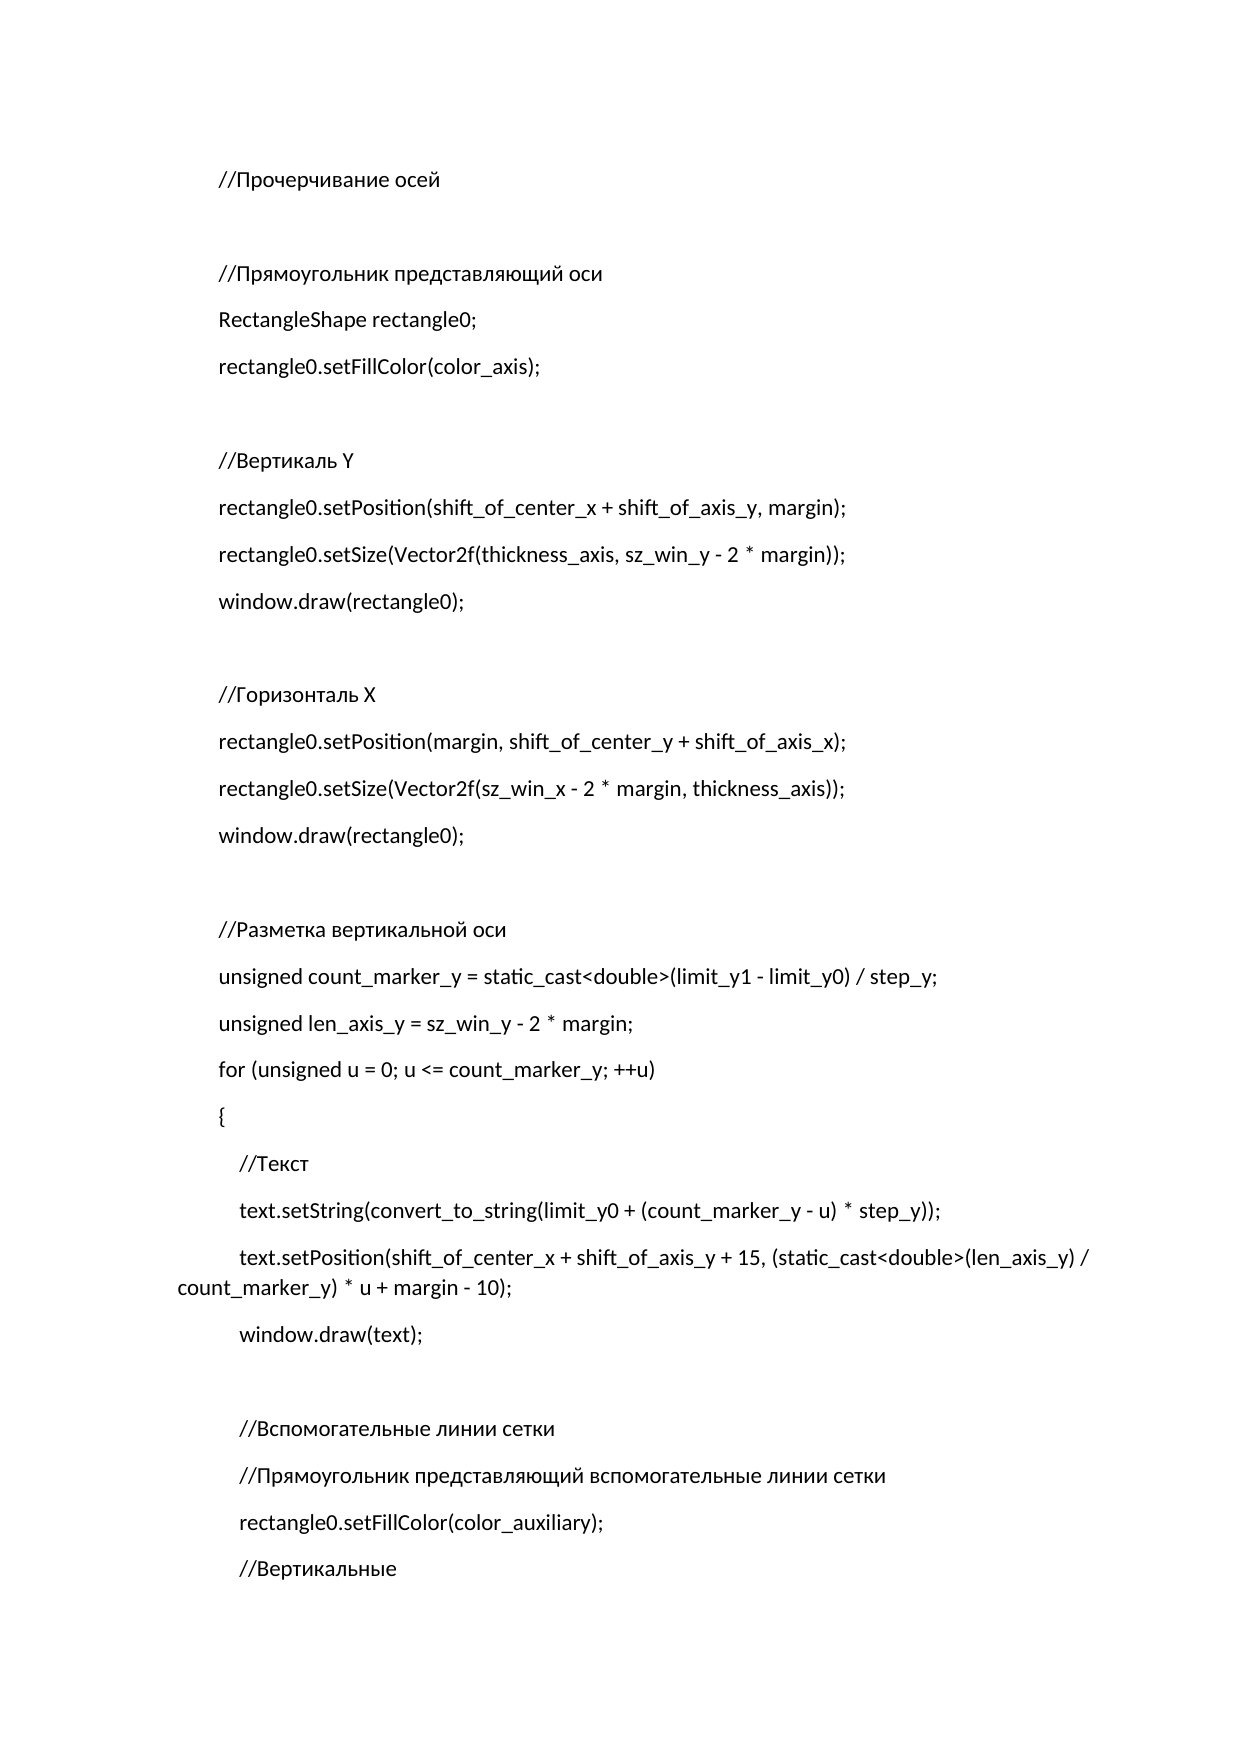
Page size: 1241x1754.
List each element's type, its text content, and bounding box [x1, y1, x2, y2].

text RectangleShape rectangle0; [177, 306, 1152, 334]
text for (unsigned u = 0; u <= count_marker_y; ++u) [177, 1056, 1152, 1084]
text unsigned count_marker_y = static_cast<double>(limit_y1 - limit_y0) / step_y; [177, 962, 1152, 990]
text rectangle0.setPosition(shift_of_center_x + shift_of_axis_y, margin); [177, 493, 1152, 521]
text //Прочерчивание осей [177, 165, 1152, 193]
text unsigned len_axis_y = sz_win_y - 2 * margin; [177, 1009, 1152, 1037]
text { [177, 1102, 1152, 1131]
text text.setPosition(shift_of_center_x + shift_of_axis_y + 15, (static_cast<double>(len_axis_y) / count_marker_y) * u + margin - 10); [177, 1243, 1152, 1301]
text rectangle0.setSize(Vector2f(sz_win_x - 2 * margin, thickness_axis)); [177, 774, 1152, 802]
text rectangle0.setSize(Vector2f(thickness_axis, sz_win_y - 2 * margin)); [177, 540, 1152, 568]
text //Горизонталь X [177, 681, 1152, 709]
text //Текст [177, 1149, 1152, 1177]
text //Прямоугольник представляющий оси [177, 259, 1152, 287]
text rectangle0.setFillColor(color_axis); [177, 352, 1152, 381]
text //Вспомогательные линии сетки [177, 1414, 1152, 1442]
text text.setString(convert_to_string(limit_y0 + (count_marker_y - u) * step_y)); [177, 1196, 1152, 1224]
text //Вертикальные [177, 1554, 1152, 1583]
text window.draw(text); [177, 1320, 1152, 1348]
text rectangle0.setPosition(margin, shift_of_center_y + shift_of_axis_x); [177, 727, 1152, 756]
text //Вертикаль Y [177, 446, 1152, 474]
text //Разметка вертикальной оси [177, 915, 1152, 943]
text //Прямоугольник представляющий вспомогательные линии сетки [177, 1461, 1152, 1489]
text rectangle0.setFillColor(color_auxiliary); [177, 1508, 1152, 1536]
text window.draw(rectangle0); [177, 587, 1152, 615]
text window.draw(rectangle0); [177, 821, 1152, 849]
